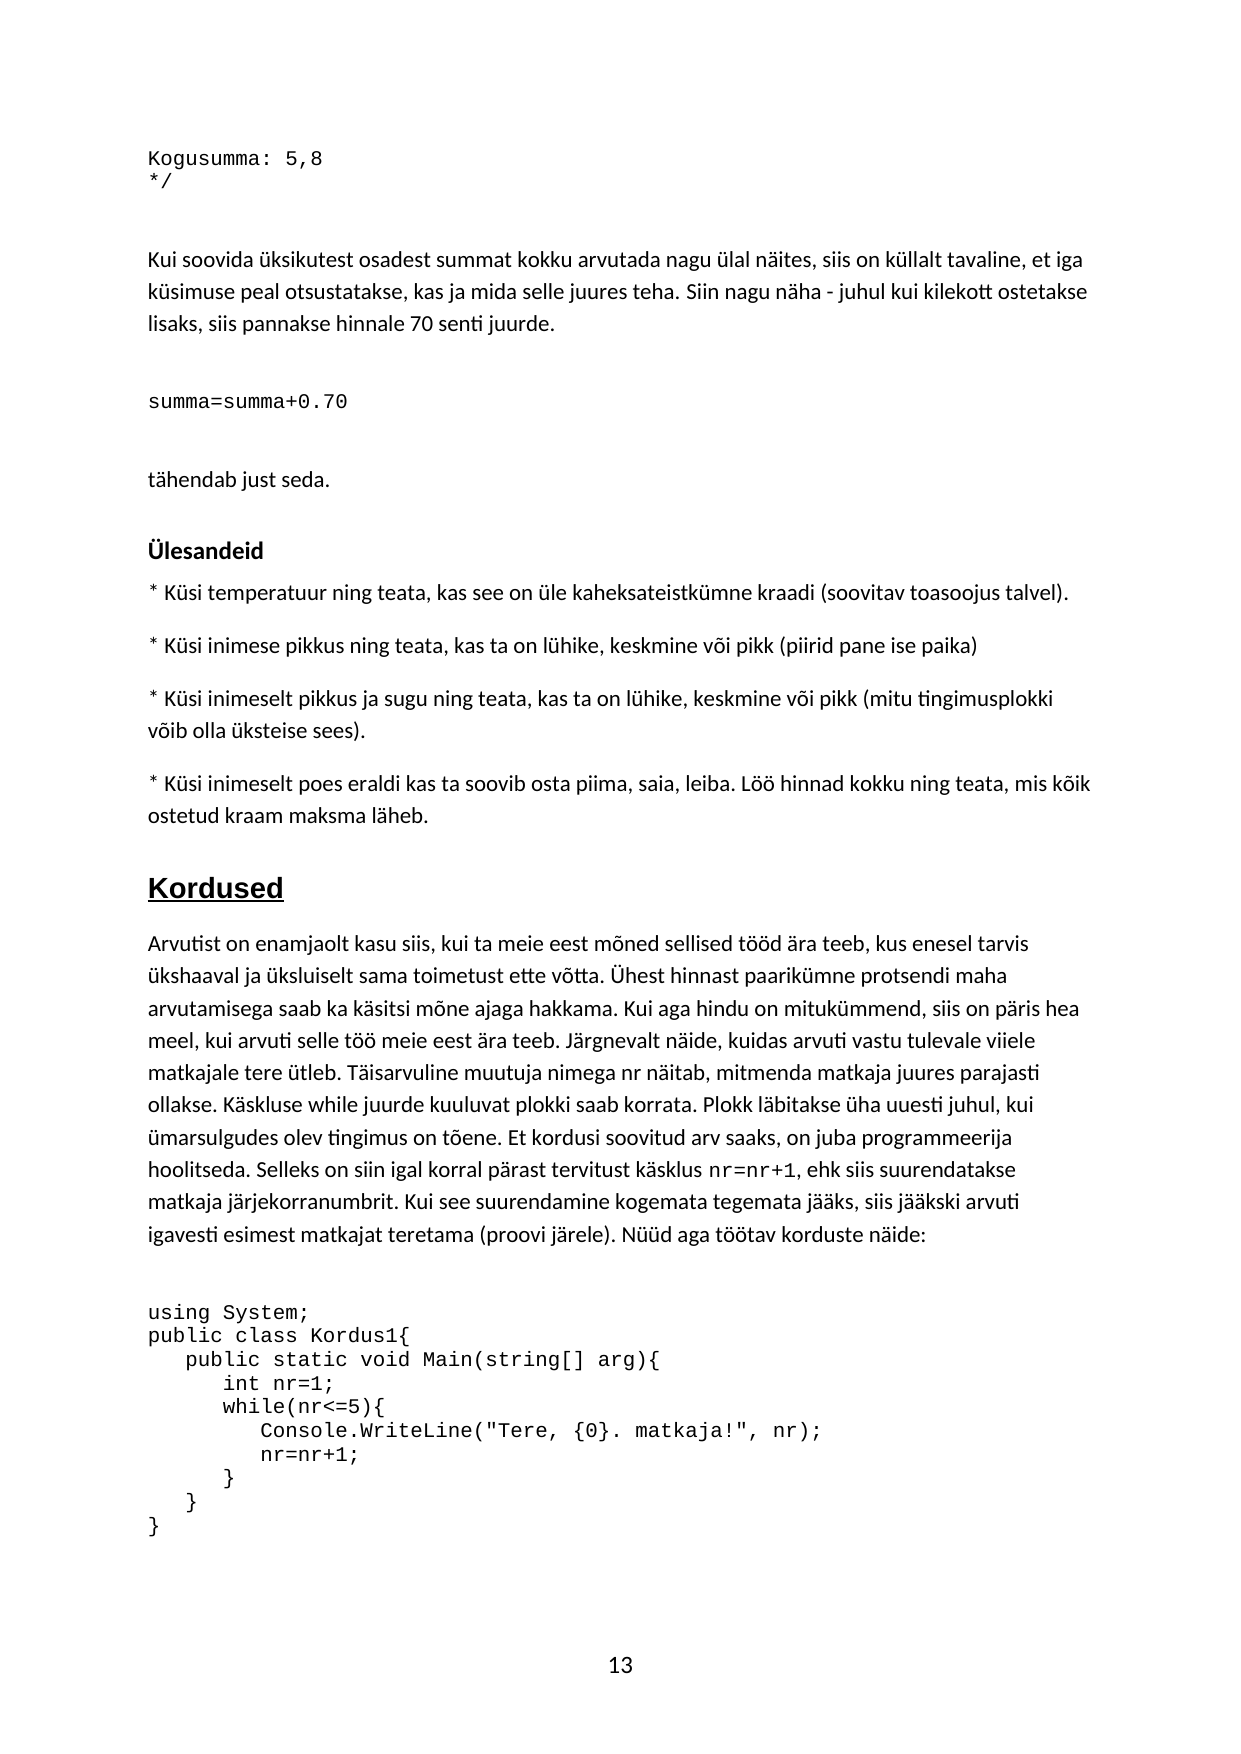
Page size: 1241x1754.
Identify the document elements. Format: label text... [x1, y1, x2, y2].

text public class Kordus1{ [148, 1326, 1093, 1349]
text Kui soovida üksikutest osadest summat kokku arvutada nagu ülal näites, siis on küllalt tavaline, et iga küsimuse peal otsustatakse, kas ja mida selle juures teha. Siin nagu näha - juhul kui kilekott ostetakse lisaks, siis pannakse hinnale 70 senti juurde. [148, 245, 1093, 337]
text * Küsi inimeselt poes eraldi kas ta soovib osta piima, saia, leiba. Löö hinnad kokku ning teata, mis kõik ostetud kraam maksma läheb. [148, 769, 1093, 829]
text } [148, 1467, 1093, 1491]
text * Küsi temperatuur ning teata, kas see on üle kaheksateistkümne kraadi (soovitav toasoojus talvel). [148, 578, 1093, 606]
text Arvutist on enamjaolt kasu siis, kui ta meie eest mõned sellised tööd ära teeb, kus enesel tarvis ükshaaval ja üksluiselt sama toimetust ette võtta. Ühest hinnast paarikümne protsendi maha arvutamisega saab ka käsitsi mõne ajaga hakkama. Kui aga hindu on mitukümmend, siis on päris hea meel, kui arvuti selle töö meie eest ära teeb. Järgnevalt näide, kuidas arvuti vastu tulevale viiele matkajale tere ütleb. Täisarvuline muutuja nimega nr näitab, mitmenda matkaja juures parajasti ollakse. Käskluse while juurde kuuluvat plokki saab korrata. Plokk läbitakse üha uuesti juhul, kui ümarsulgudes olev tingimus on tõene. Et kordusi soovitud arv saaks, on juba programmeerija hoolitseda. Selleks on siin igal korral pärast tervitust käsklus nr=nr+1, ehk siis suurendatakse matkaja järjekorranumbrit. Kui see suurendamine kogemata tegemata jääks, siis jääkski arvuti igavesti esimest matkajat teretama (proovi järele). Nüüd aga töötav korduste näide: [148, 929, 1093, 1248]
text using System; [148, 1302, 1093, 1326]
text } [148, 1515, 1093, 1538]
text nr=nr+1; [148, 1444, 1093, 1467]
text Console.WriteLine("Tere, {0}. matkaja!", nr); [148, 1420, 1093, 1444]
text Kogusumma: 5,8 [148, 148, 1093, 171]
text Ülesandeid [148, 535, 1093, 565]
text } [148, 1491, 1093, 1515]
subtitle Kordused [148, 871, 1093, 904]
text * Küsi inimese pikkus ning teata, kas ta on lühike, keskmine või pikk (piirid pane ise paika) [148, 631, 1093, 659]
text */ [148, 171, 1093, 195]
text public static void Main(string[] arg){ [148, 1349, 1093, 1373]
text * Küsi inimeselt pikkus ja sugu ning teata, kas ta on lühike, keskmine või pikk (mitu tingimusplokki võib olla üksteise sees). [148, 684, 1093, 744]
text while(nr<=5){ [148, 1396, 1093, 1420]
text summa=summa+0.70 [148, 391, 1093, 415]
text int nr=1; [148, 1373, 1093, 1396]
text tähendab just seda. [148, 465, 1093, 493]
